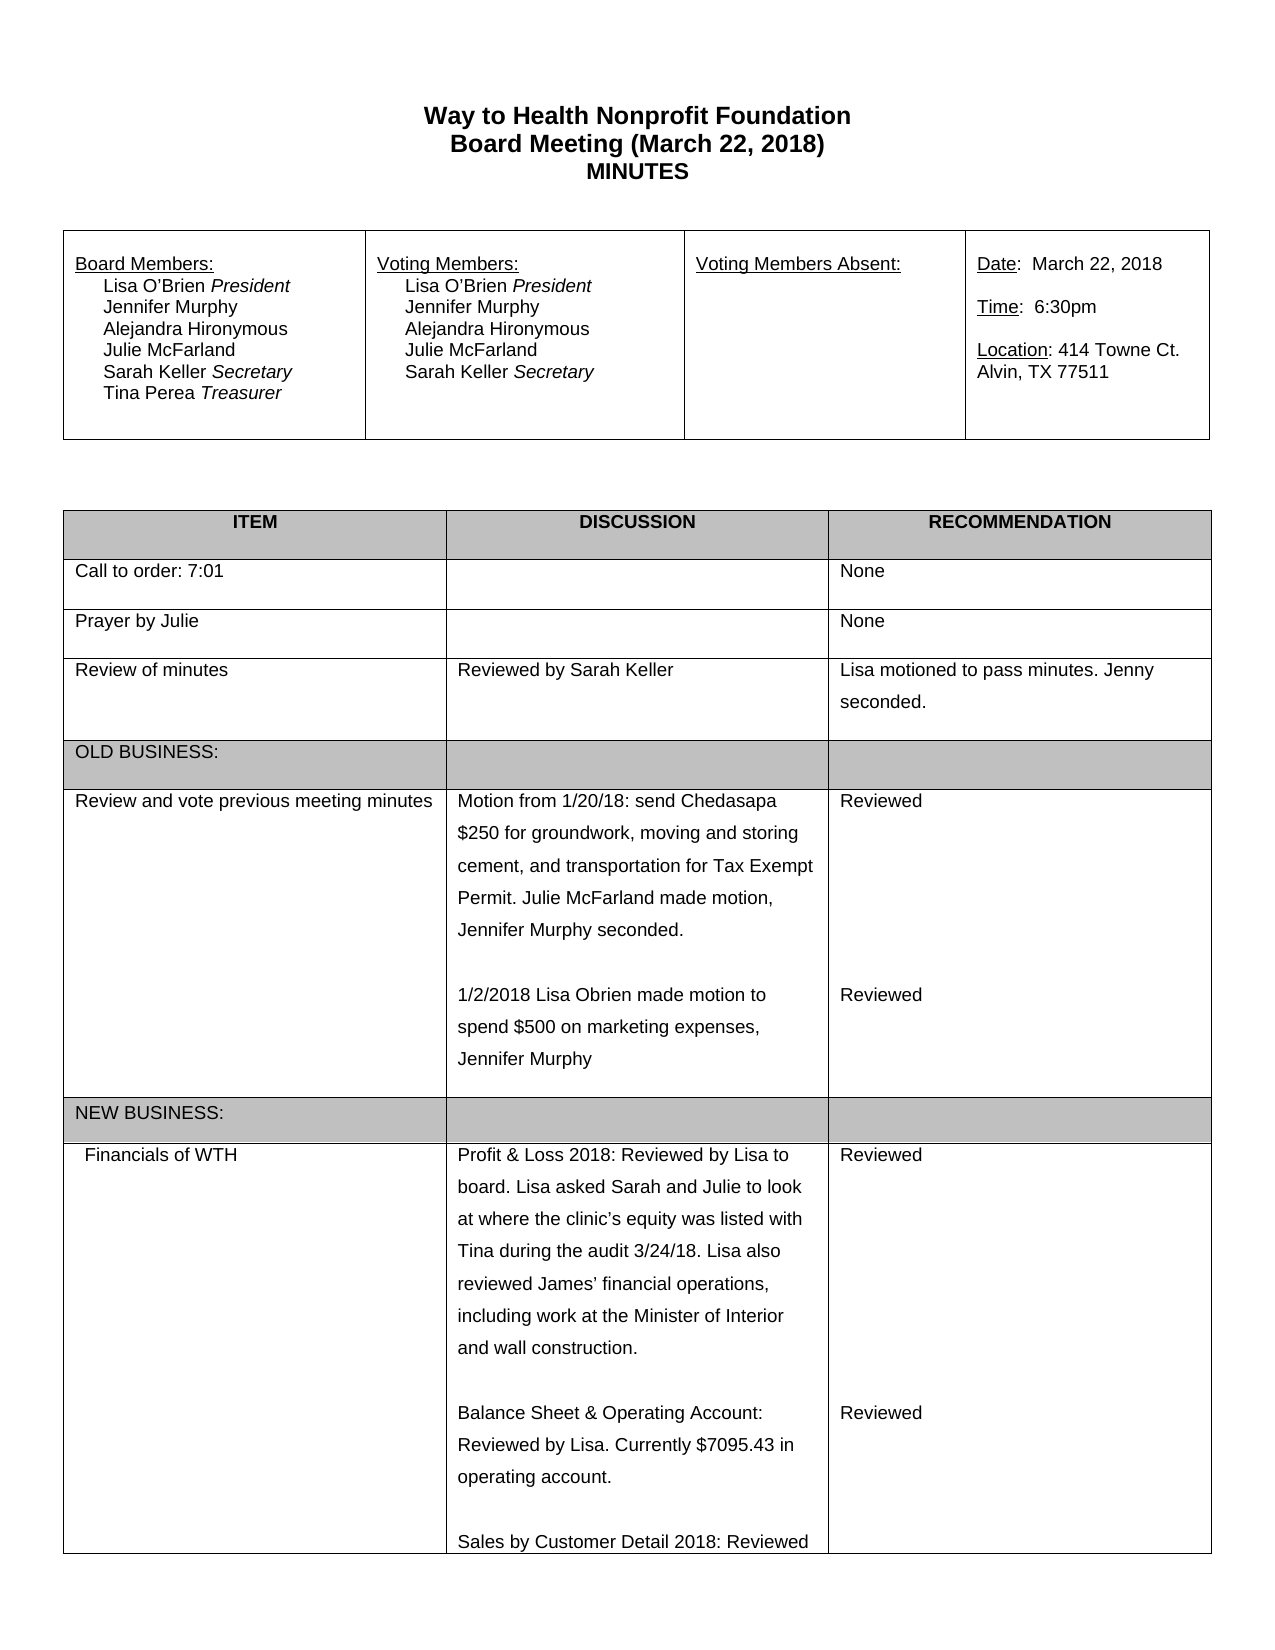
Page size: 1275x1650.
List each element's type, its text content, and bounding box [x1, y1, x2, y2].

table_cell [447, 610, 828, 658]
table_cell None [829, 610, 1211, 658]
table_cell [447, 1144, 828, 1552]
table_header Board Members: Lisa O’Brien President Jennifer Murphy Alejandra Hironymous Julie McFarland Sarah Keller Secretary Tina Perea Treasurer [64, 231, 365, 439]
table_cell [447, 560, 828, 608]
table_header DISCUSSION [447, 511, 828, 559]
table_cell None [829, 560, 1211, 608]
table_cell Motion from 1/20/18: send Chedasapa $250 for groundwork, moving and storing cement, and transportation for Tax Exempt Permit. Julie McFarland made motion, Jennifer Murphy seconded. 1/2/2018 Lisa Obrien made motion to spend $500 on marketing expenses, Jennifer Murphy [447, 790, 828, 1097]
table_cell Reviewed Reviewed [829, 790, 1211, 1097]
table_cell [829, 1098, 1211, 1142]
table_cell OLD BUSINESS: [64, 741, 446, 789]
table_cell [829, 741, 1211, 789]
table_cell Financials of WTH [64, 1144, 446, 1552]
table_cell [829, 1144, 1211, 1552]
table_cell Reviewed by Sarah Keller [447, 659, 828, 739]
table_cell Call to order: 7:01 [64, 560, 446, 608]
table_header Date: March 22, 2018 Time: 6:30pm Location: 414 Towne Ct. Alvin, TX 77511 [966, 231, 1209, 439]
table_cell Review and vote previous meeting minutes [64, 790, 446, 1097]
table_header Voting Members: Lisa O’Brien President Jennifer Murphy Alejandra Hironymous Julie McFarland Sarah Keller Secretary [366, 231, 684, 439]
table_cell [447, 741, 828, 789]
table_cell Prayer by Julie [64, 610, 446, 658]
table_cell [447, 1098, 828, 1142]
table_header ITEM [64, 511, 446, 559]
table_cell Review of minutes [64, 659, 446, 739]
table_cell Lisa motioned to pass minutes. Jenny seconded. [829, 659, 1211, 739]
table_header Voting Members Absent: [685, 231, 965, 439]
table_cell NEW BUSINESS: [64, 1098, 446, 1142]
table_header RECOMMENDATION [829, 511, 1211, 559]
